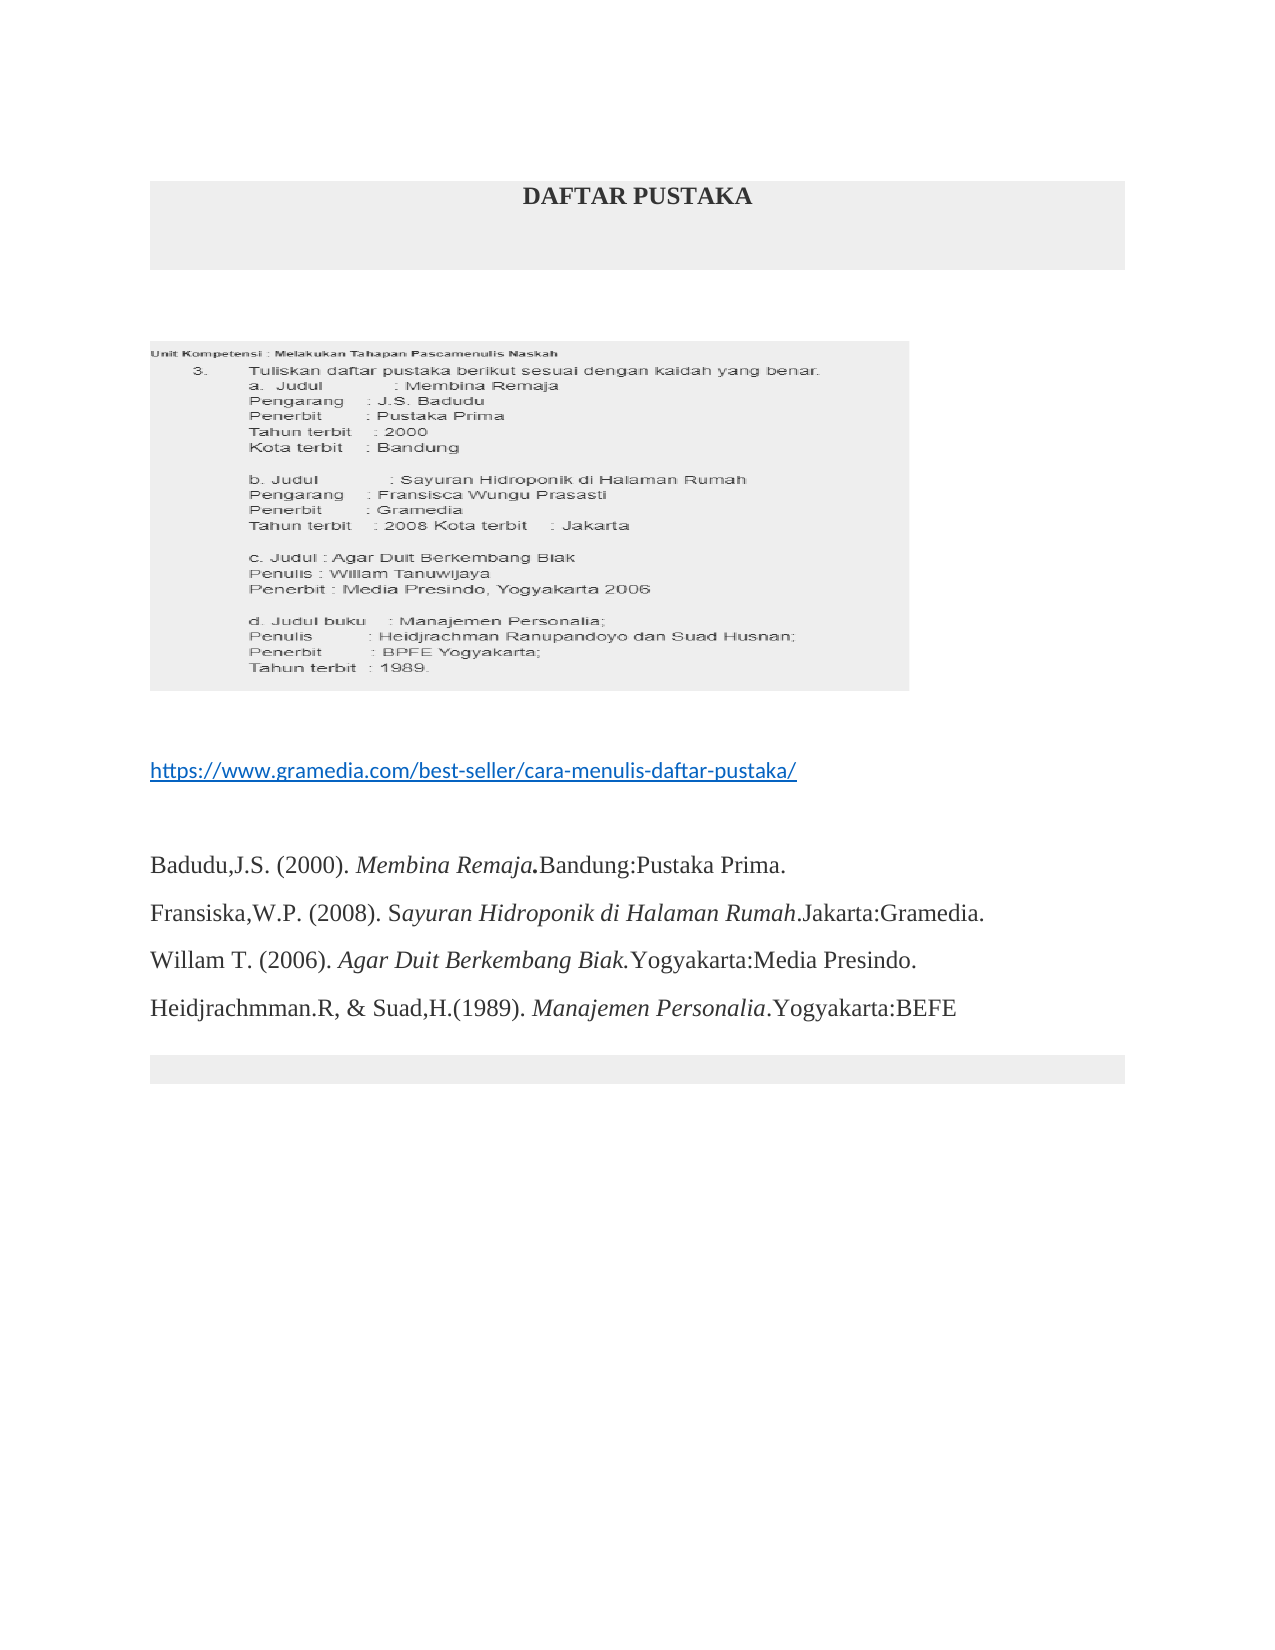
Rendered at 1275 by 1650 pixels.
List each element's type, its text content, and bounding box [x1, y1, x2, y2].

text https://www.gramedia.com/best-seller/cara-menulis-daftar-pustaka/ [150, 756, 1125, 784]
text Willam T. (2006). Agar Duit Berkembang Biak.Yogyakarta:Media Presindo. [150, 945, 1125, 974]
text Badudu,J.S. (2000). Membina Remaja.Bandung:Pustaka Prima. [150, 850, 1125, 879]
picture [150, 341, 910, 691]
text Fransiska,W.P. (2008). Sayuran Hidroponik di Halaman Rumah.Jakarta:Gramedia. [150, 898, 1125, 926]
text Heidjrachmman.R, & Suad,H.(1989). Manajemen Personalia.Yogyakarta:BEFE [150, 993, 1125, 1022]
text DAFTAR PUSTAKA [150, 181, 1125, 210]
